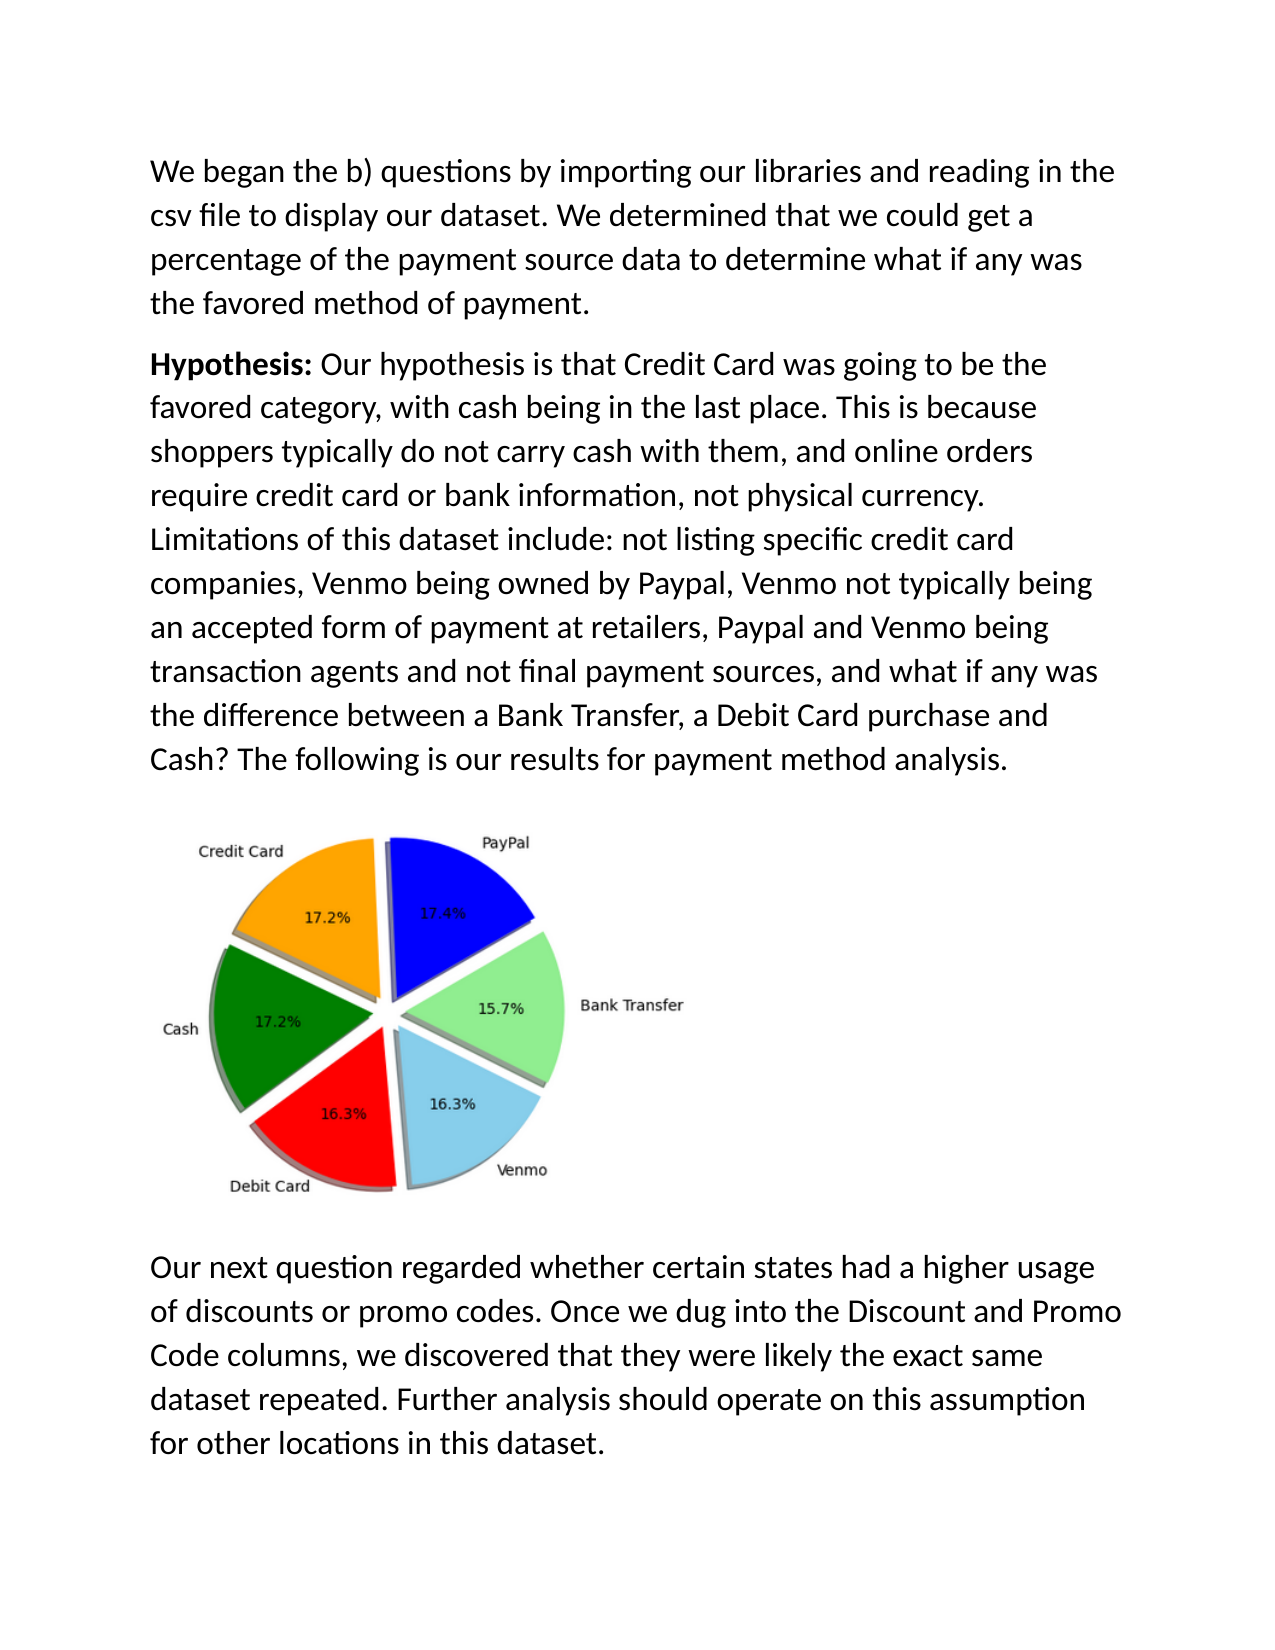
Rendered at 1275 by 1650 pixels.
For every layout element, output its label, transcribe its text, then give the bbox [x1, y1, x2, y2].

picture [150, 798, 702, 1228]
text Our next question regarded whether certain states had a higher usage of discounts or promo codes. Once we dug into the Discount and Promo Code columns, we discovered that they were likely the exact same dataset repeated. Further analysis should operate on this assumption for other locations in this dataset. [150, 1246, 1125, 1463]
text Hypothesis: Our hypothesis is that Credit Card was going to be the favored category, with cash being in the last place. This is because shoppers typically do not carry cash with them, and online orders require credit card or bank information, not physical currency. Limitations of this dataset include: not listing specific credit card companies, Venmo being owned by Paypal, Venmo not typically being an accepted form of payment at retailers, Paypal and Venmo being transaction agents and not final payment sources, and what if any was the difference between a Bank Transfer, a Debit Card purchase and Cash? The following is our results for payment method analysis. [150, 342, 1125, 779]
text We began the b) questions by importing our libraries and reading in the csv file to display our dataset. We determined that we could get a percentage of the payment source data to determine what if any was the favored method of payment. [150, 150, 1125, 323]
